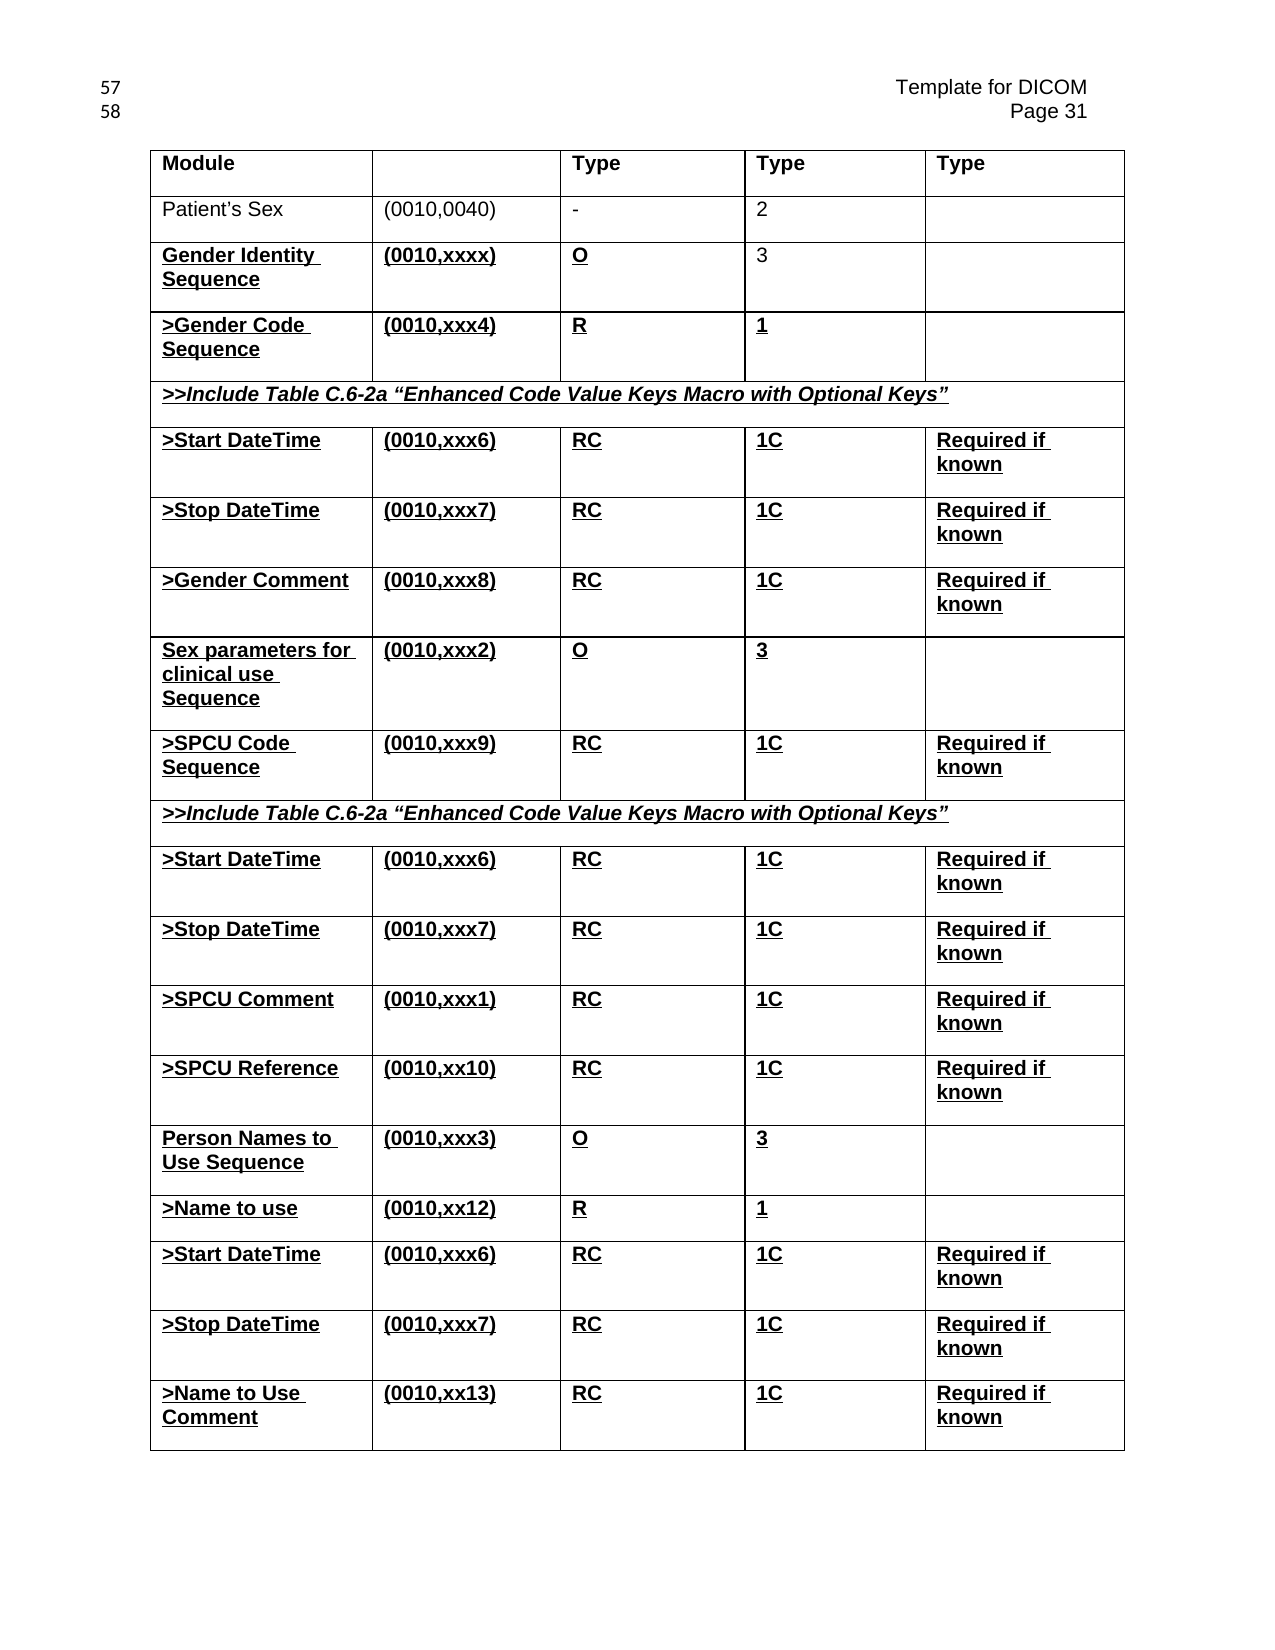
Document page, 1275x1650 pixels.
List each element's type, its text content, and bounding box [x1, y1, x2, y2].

table_cell (0010,xxxx) [373, 243, 560, 311]
table_cell O [561, 1126, 744, 1195]
table_cell Patient’s Sex [151, 197, 372, 242]
table_cell RC [561, 917, 744, 985]
table_cell >Start DateTime [151, 847, 372, 916]
table_cell 1C [746, 917, 925, 985]
table_cell 1C [746, 1311, 925, 1380]
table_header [926, 151, 1124, 196]
table_cell 3 [746, 1126, 925, 1195]
table_cell Sex parameters for clinical use Sequence [151, 638, 372, 730]
table_cell [926, 1196, 1124, 1241]
table_cell >Stop DateTime [151, 917, 372, 985]
table_cell O [561, 243, 744, 311]
table_cell [926, 313, 1124, 381]
table_cell R [561, 1196, 744, 1241]
table_cell >Name to use [151, 1196, 372, 1241]
table_cell (0010,xxx6) [373, 428, 560, 497]
table_cell (0010,xxx4) [373, 313, 560, 381]
table_cell (0010,xxx8) [373, 568, 560, 636]
table_cell Person Names to Use Sequence [151, 1126, 372, 1195]
table_cell (0010,xxx7) [373, 917, 560, 985]
table_cell >Stop DateTime [151, 498, 372, 567]
table_cell Required if known [926, 1056, 1124, 1125]
table_cell 1 [746, 313, 925, 381]
table_cell (0010,xxx7) [373, 498, 560, 567]
table_header Matching Key Type [561, 151, 744, 196]
table_cell - [561, 197, 744, 242]
table_cell Required if known [926, 568, 1124, 636]
table_cell >>Include Table C.6-2a “Enhanced Code Value Keys Macro with Optional Keys” [151, 382, 1124, 427]
table_cell 1C [746, 1242, 925, 1310]
table_cell RC [561, 428, 744, 497]
table_cell (0010,xx10) [373, 1056, 560, 1125]
table_cell (0010,0040) [373, 197, 560, 242]
table_cell (0010,xxx1) [373, 986, 560, 1055]
table_cell >SPCU Code Sequence [151, 731, 372, 800]
table_cell (0010,xxx2) [373, 638, 560, 730]
table_cell RC [561, 1242, 744, 1310]
table_cell RC [561, 1056, 744, 1125]
table_cell RC [561, 1311, 744, 1380]
table_cell Required if known [926, 428, 1124, 497]
table_cell 1 [746, 1196, 925, 1241]
table_cell >Gender Comment [151, 568, 372, 636]
table_cell RC [561, 731, 744, 800]
table_cell RC [561, 1381, 744, 1450]
table_cell (0010,xx13) [373, 1381, 560, 1450]
table_cell 1C [746, 428, 925, 497]
table_cell >Name to Use Comment [151, 1381, 372, 1450]
table_cell 3 [746, 638, 925, 730]
table_cell RC [561, 847, 744, 916]
table_cell Required if known [926, 917, 1124, 985]
table_cell Required if known [926, 498, 1124, 567]
table_cell 1C [746, 1056, 925, 1125]
table_cell Required if known [926, 1381, 1124, 1450]
table_cell (0010,xxx9) [373, 731, 560, 800]
table_cell Required if known [926, 1242, 1124, 1310]
table_cell [926, 1126, 1124, 1195]
table_cell 1C [746, 568, 925, 636]
table_cell >SPCU Comment [151, 986, 372, 1055]
table_cell [926, 197, 1124, 242]
table_cell (0010,xxx6) [373, 847, 560, 916]
table_cell 1C [746, 986, 925, 1055]
table_cell 1C [746, 847, 925, 916]
table_cell >>Include Table C.6-2a “Enhanced Code Value Keys Macro with Optional Keys” [151, 801, 1124, 846]
table_cell >Start DateTime [151, 1242, 372, 1310]
table_cell 1C [746, 1381, 925, 1450]
table_cell Required if known [926, 986, 1124, 1055]
table_cell O [561, 638, 744, 730]
table_cell RC [561, 568, 744, 636]
table_cell R [561, 313, 744, 381]
table_cell 1C [746, 498, 925, 567]
table_cell >Stop DateTime [151, 1311, 372, 1380]
table_cell Required if known [926, 847, 1124, 916]
table_cell (0010,xx12) [373, 1196, 560, 1241]
table_cell 1C [746, 731, 925, 800]
table_cell (0010,xxx7) [373, 1311, 560, 1380]
table_cell Gender Identity Sequence [151, 243, 372, 311]
table_cell >Start DateTime [151, 428, 372, 497]
table_cell 3 [746, 243, 925, 311]
table_cell Required if known [926, 731, 1124, 800]
table_cell >Gender Code Sequence [151, 313, 372, 381]
table_cell Required if known [926, 1311, 1124, 1380]
table_cell [926, 638, 1124, 730]
table_cell RC [561, 986, 744, 1055]
table_cell [926, 243, 1124, 311]
table_cell (0010,xxx6) [373, 1242, 560, 1310]
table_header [151, 151, 372, 196]
table_header Tag [373, 151, 560, 196]
table_cell RC [561, 498, 744, 567]
table_cell 2 [746, 197, 925, 242]
table_cell >SPCU Reference [151, 1056, 372, 1125]
table_header Return Key Type [746, 151, 925, 196]
table_cell (0010,xxx3) [373, 1126, 560, 1195]
